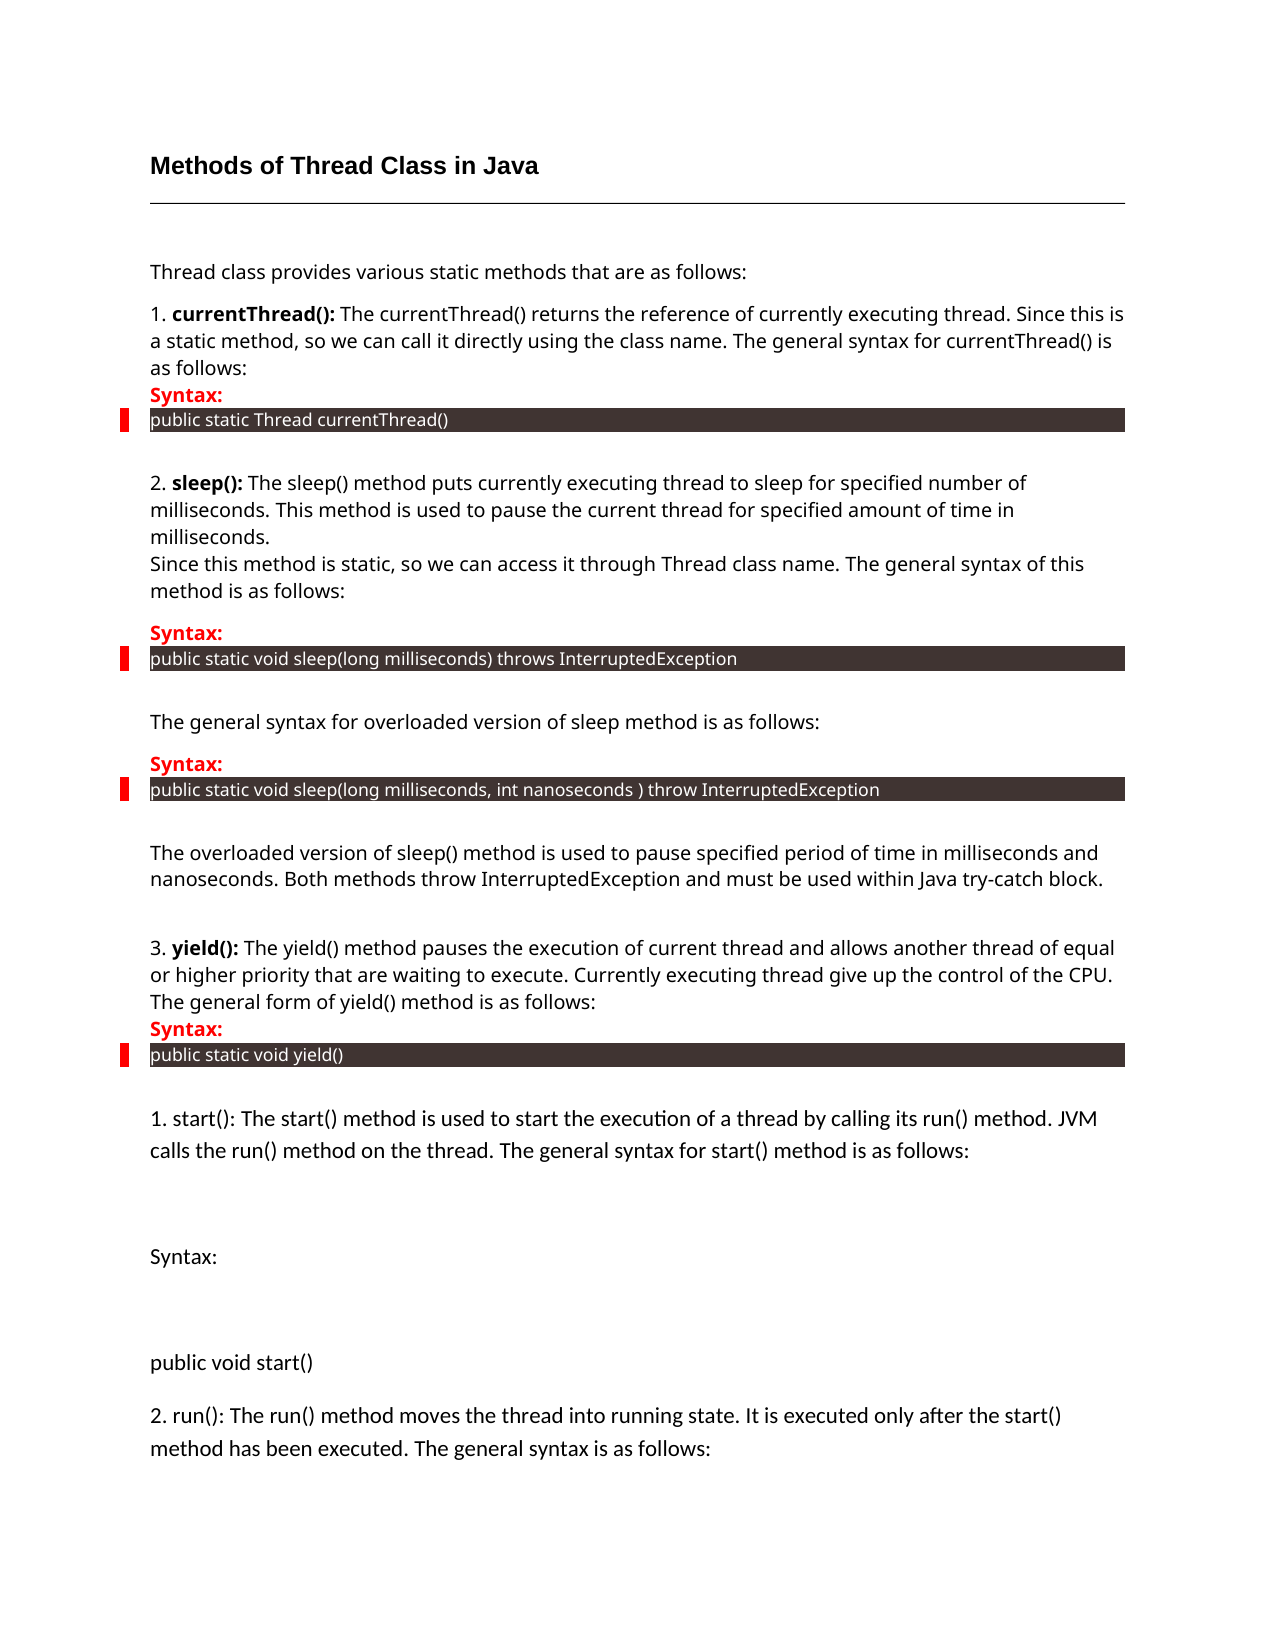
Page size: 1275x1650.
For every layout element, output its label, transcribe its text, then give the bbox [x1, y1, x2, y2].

text public static void sleep(long milliseconds, int nanoseconds ) throw InterruptedException [150, 777, 1125, 801]
text 2. run(): The run() method moves the thread into running state. It is executed only after the start() method has been executed. The general syntax is as follows: [150, 1402, 1125, 1462]
text 3. yield(): The yield() method pauses the execution of current thread and allows another thread of equal or higher priority that are waiting to execute. Currently executing thread give up the control of the CPU. The general form of yield() method is as follows: [150, 908, 1125, 1016]
text public static void sleep(long milliseconds) throws InterruptedException [150, 646, 1125, 671]
text The overloaded version of sleep() method is used to pause specified period of time in milliseconds and nanoseconds. Both methods throw InterruptedException and must be used within Java try-catch block. [150, 839, 1125, 893]
text public static Thread currentThread() [150, 408, 1125, 432]
text 1. start(): The start() method is used to start the execution of a thread by calling its run() method. JVM calls the run() method on the thread. The general syntax for start() method is as follows: [150, 1104, 1125, 1164]
text Syntax: [150, 1242, 1125, 1271]
text Since this method is static, so we can access it through Thread class name. The general syntax of this method is as follows: [150, 551, 1125, 604]
text Syntax: [150, 619, 1125, 646]
text public static void yield() [150, 1043, 1125, 1067]
text Syntax: [150, 381, 1125, 408]
subtitle Methods of Thread Class in Java [150, 150, 1125, 180]
text Syntax: [150, 1016, 1125, 1043]
text 2. sleep(): The sleep() method puts currently executing thread to sleep for specified number of milliseconds. This method is used to pause the current thread for specified amount of time in milliseconds. [150, 469, 1125, 551]
text Syntax: [150, 750, 1125, 777]
text 1. currentThread(): The currentThread() returns the reference of currently executing thread. Since this is a static method, so we can call it directly using the class name. The general syntax for currentThread() is as follows: [150, 300, 1125, 381]
text public void start() [150, 1348, 1125, 1377]
text Thread class provides various static methods that are as follows: [150, 258, 1125, 285]
text The general syntax for overloaded version of sleep method is as follows: [150, 708, 1125, 735]
